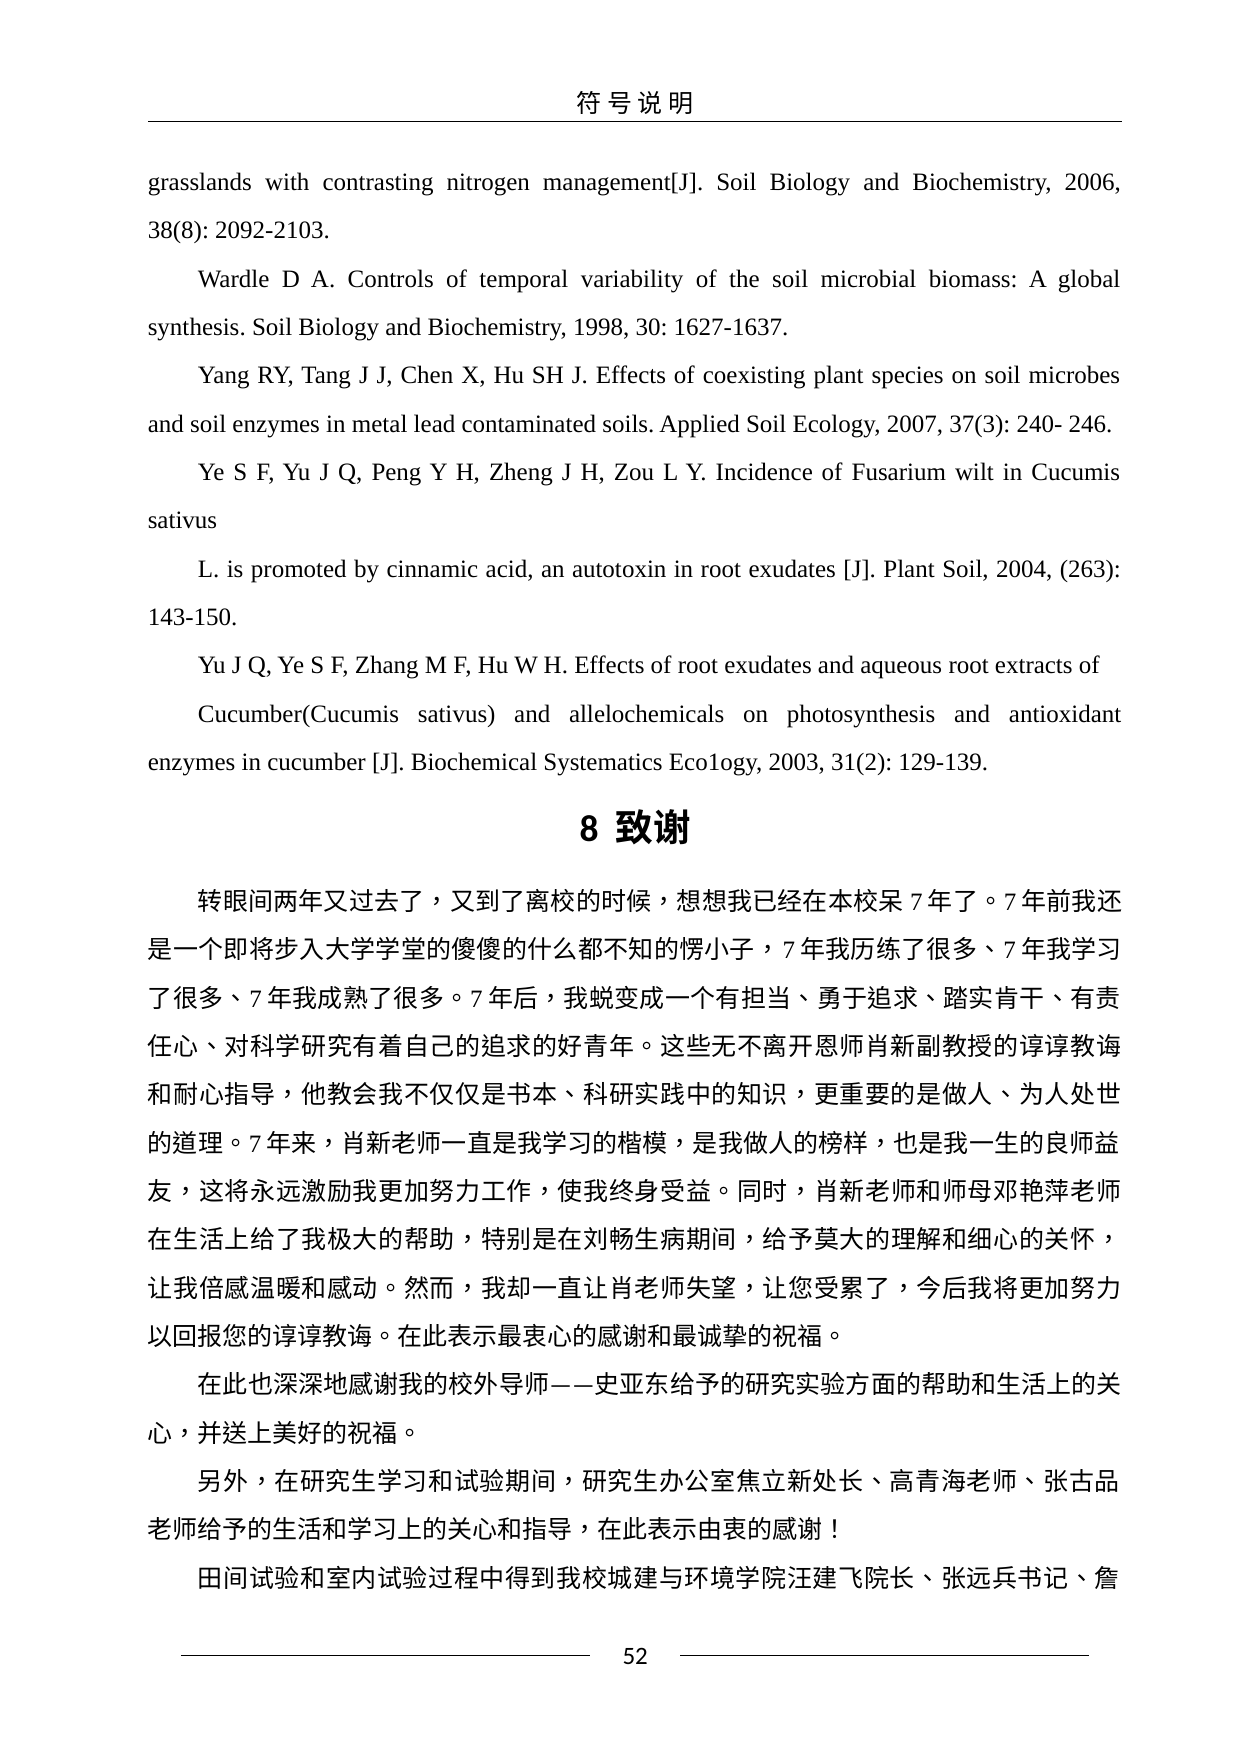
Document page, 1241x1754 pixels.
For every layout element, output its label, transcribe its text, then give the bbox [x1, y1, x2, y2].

text Cucumber(Cucumis sativus) and allelochemicals on photosynthesis and antioxidant enzymes in cucumber [J]. Biochemical Systematics Eco1ogy, 2003, 31(2): 129-139. [148, 679, 1122, 776]
text Wardle D A. Controls of temporal variability of the soil microbial biomass: A global synthesis. Soil Biology and Biochemistry, 1998, 30: 1627-1637. [148, 244, 1122, 341]
text 在此也深深地感谢我的校外导师——史亚东给予的研究实验方面的帮助和生活上的关心，并送上美好的祝福。 [148, 1352, 1122, 1448]
text Yu J Q, Ye S F, Zhang M F, Hu W H. Effects of root exudates and aqueous root extracts of [148, 631, 1122, 679]
text 另外，在研究生学习和试验期间，研究生办公室焦立新处长、高青海老师、张古品老师给予的生活和学习上的关心和指导，在此表示由衷的感谢！ [148, 1448, 1122, 1545]
text L. is promoted by cinnamic acid, an autotoxin in root exudates [J]. Plant Soil, 2004, (263): 143-150. [148, 534, 1122, 631]
text Ye S F, Yu J Q, Peng Y H, Zheng J H, Zou L Y. Incidence of Fusarium wilt in Cucumis sativus [148, 438, 1122, 534]
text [148, 148, 1122, 244]
text Yang RY, Tang J J, Chen X, Hu SH J. Effects of coexisting plant species on soil microbes and soil enzymes in metal lead contaminated soils. Applied Soil Ecology, 2007, 37(3): 240- 246. [148, 341, 1122, 438]
subtitle 8 致谢 [148, 800, 1122, 852]
text 转眼间两年又过去了，又到了离校的时候，想想我已经在本校呆7年了。7年前我还是一个即将步入大学学堂的傻傻的什么都不知的愣小子，7年我历练了很多、7年我学习了很多、7年我成熟了很多。7年后，我蜕变成一个有担当、勇于追求、踏实肯干、有责任心、对科学研究有着自己的追求的好青年。这些无不离开恩师肖新副教授的谆谆教诲和耐心指导，他教会我不仅仅是书本、科研实践中的知识，更重要的是做人、为人处世的道理。7年来，肖新老师一直是我学习的楷模，是我做人的榜样，也是我一生的良师益友，这将永远激励我更加努力工作，使我终身受益。同时，肖新老师和师母邓艳萍老师在生活上给了我极大的帮助，特别是在刘畅生病期间，给予莫大的理解和细心的关怀，让我倍感温暖和感动。然而，我却一直让肖老师失望，让您受累了，今后我将更加努力以回报您的谆谆教诲。在此表示最衷心的感谢和最诚挚的祝福。 [148, 868, 1122, 1352]
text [148, 1545, 1122, 1593]
